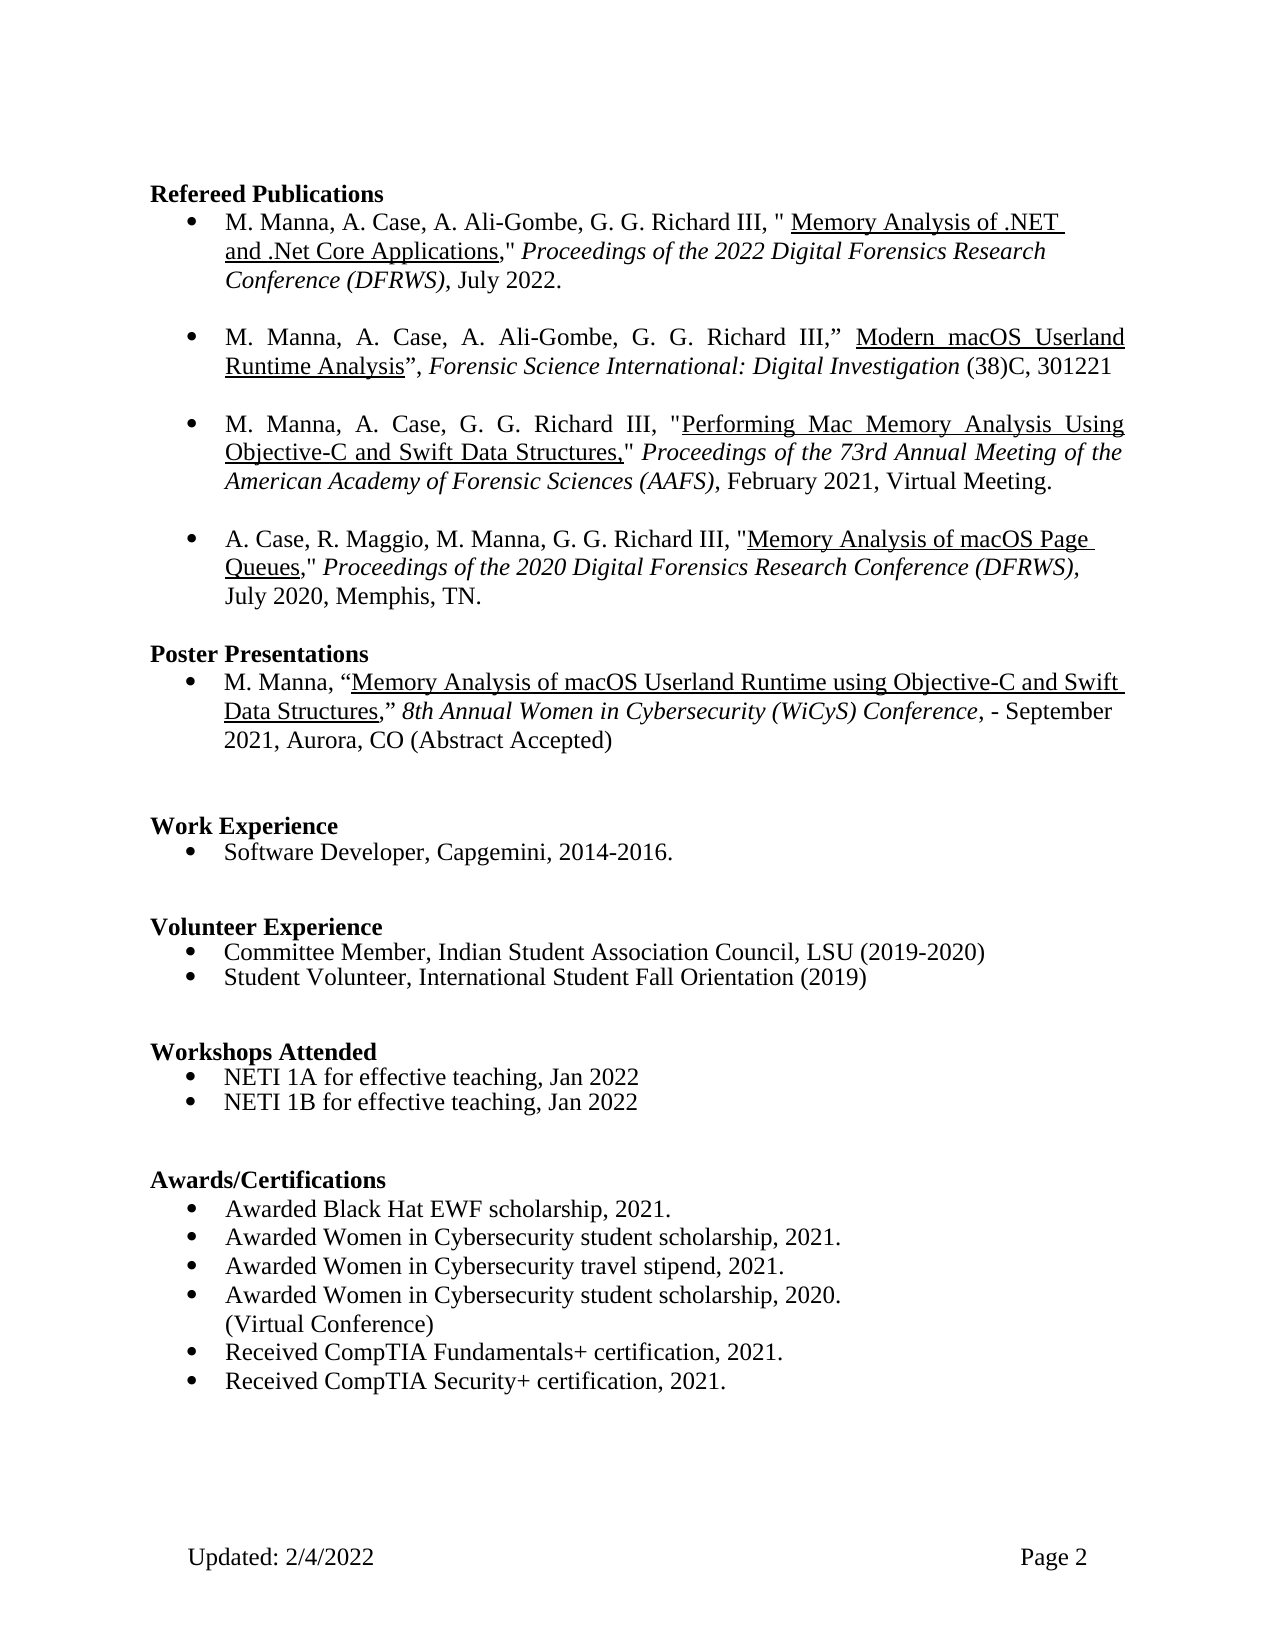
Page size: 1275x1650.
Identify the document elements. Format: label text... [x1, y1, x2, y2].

text Work Experience [150, 811, 1125, 840]
list Committee Member, Indian Student Association Council, LSU (2019-2020) [186, 940, 1125, 965]
list NETI 1A for effective teaching, Jan 2022 [186, 1065, 1125, 1090]
text Workshops Attended [150, 1040, 1125, 1065]
list M. Manna, A. Case, G. G. Richard III, "Performing Mac Memory Analysis Using Objective-C and Swift Data Structures," Proceedings of the 73rd Annual Meeting of the American Academy of Forensic Sciences (AAFS), February 2021, Virtual Meeting. [187, 409, 1125, 495]
list Software Developer, Capgemini, 2014-2016. [186, 840, 1125, 865]
text Refereed Publications [150, 179, 1125, 207]
list NETI 1B for effective teaching, Jan 2022 [186, 1090, 1125, 1115]
list M. Manna, A. Case, A. Ali-Gombe, G. G. Richard III,” Modern macOS Userland Runtime Analysis”, Forensic Science International: Digital Investigation (38)C, 301221 [187, 322, 1125, 380]
list Received CompTIA Fundamentals+ certification, 2021. [187, 1337, 1125, 1366]
list Awarded Women in Cybersecurity travel stipend, 2021. [187, 1251, 1125, 1280]
list A. Case, R. Maggio, M. Manna, G. G. Richard III, "Memory Analysis of macOS Page Queues," Proceedings of the 2020 Digital Forensics Research Conference (DFRWS), July 2020, Memphis, TN. [187, 524, 1125, 610]
list Awarded Black Hat EWF scholarship, 2021. [187, 1194, 1125, 1222]
list (Virtual Conference) [225, 1309, 1125, 1337]
list Student Volunteer, International Student Fall Orientation (2019) [186, 965, 1125, 990]
list M. Manna, “Memory Analysis of macOS Userland Runtime using Objective-C and Swift Data Structures,” 8th Annual Women in Cybersecurity (WiCyS) Conference, - September 2021, Aurora, CO (Abstract Accepted) [186, 667, 1125, 754]
text Awards/Certifications [150, 1169, 1125, 1194]
list Received CompTIA Security+ certification, 2021. [187, 1366, 1125, 1395]
text Volunteer Experience [150, 915, 1125, 940]
list M. Manna, A. Case, A. Ali-Gombe, G. G. Richard III, " Memory Analysis of .NET and .Net Core Applications," Proceedings of the 2022 Digital Forensics Research Conference (DFRWS), July 2022. [187, 207, 1125, 294]
list Awarded Women in Cybersecurity student scholarship, 2020. [187, 1280, 1125, 1309]
text Poster Presentations [150, 639, 1125, 667]
list Awarded Women in Cybersecurity student scholarship, 2021. [187, 1222, 1125, 1251]
